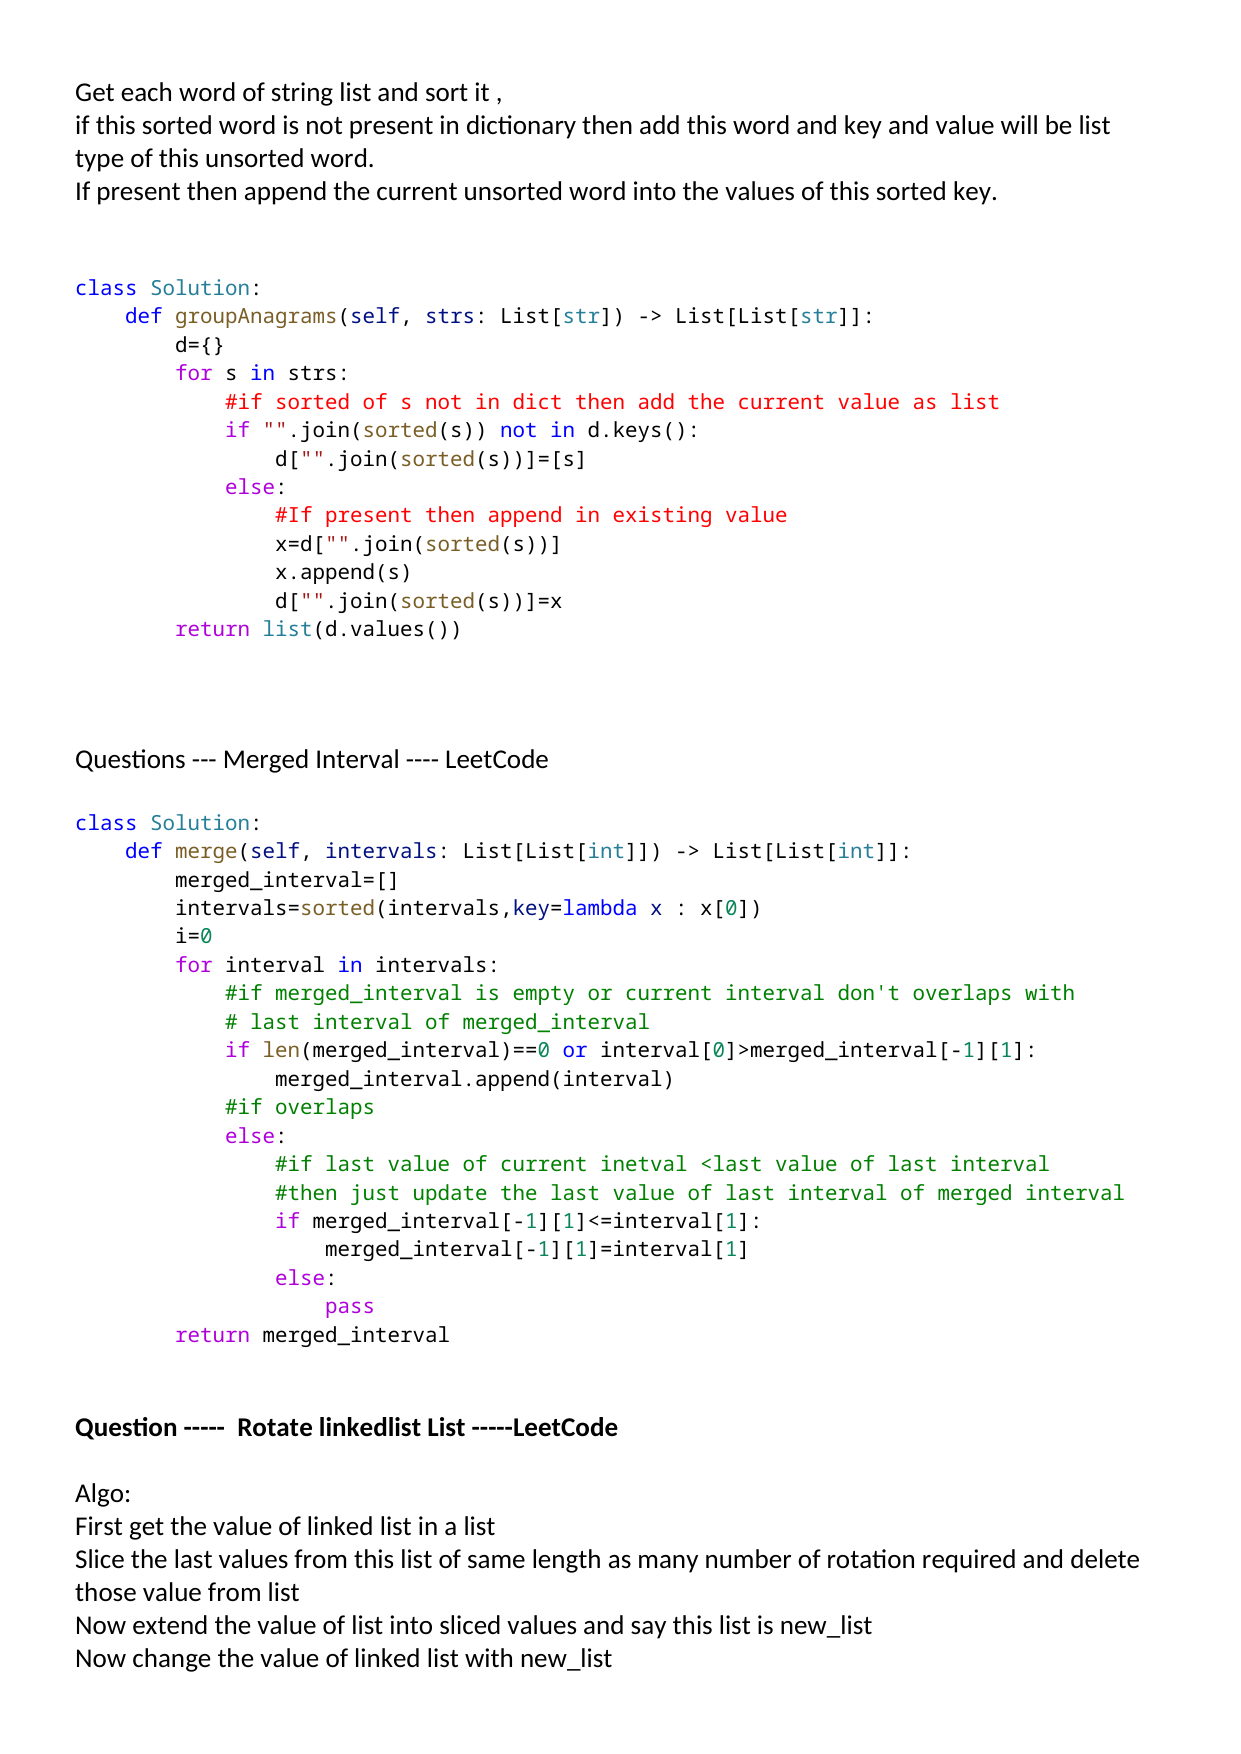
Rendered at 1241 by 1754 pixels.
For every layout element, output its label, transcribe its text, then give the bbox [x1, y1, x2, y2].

text d={} [75, 330, 1165, 358]
text Get each word of string list and sort it , [75, 75, 1165, 108]
text if this sorted word is not present in dictionary then add this word and key and value will be list type of this unsorted word. [75, 108, 1165, 174]
text Questions --- Merged Interval ---- LeetCode [75, 742, 1165, 775]
text else: [75, 1121, 1165, 1149]
text d["".join(sorted(s))]=[s] [75, 444, 1165, 472]
text x=d["".join(sorted(s))] [75, 529, 1165, 557]
text merged_interval.append(interval) [75, 1064, 1165, 1092]
text if len(merged_interval)==0 or interval[0]>merged_interval[-1][1]: [75, 1035, 1165, 1064]
text Now change the value of linked list with new_list [75, 1641, 1165, 1674]
text def merge(self, intervals: List[List[int]]) -> List[List[int]]: [75, 836, 1165, 865]
text for interval in intervals: [75, 950, 1165, 978]
text i=0 [75, 922, 1165, 950]
text return merged_interval [75, 1320, 1165, 1348]
text #if overlaps [75, 1092, 1165, 1121]
text else: [75, 472, 1165, 501]
text intervals=sorted(intervals,key=lambda x : x[0]) [75, 893, 1165, 922]
text merged_interval[-1][1]=interval[1] [75, 1234, 1165, 1263]
text #If present then append in existing value [75, 501, 1165, 529]
text # last interval of merged_interval [75, 1007, 1165, 1035]
text class Solution: [75, 808, 1165, 836]
text if "".join(sorted(s)) not in d.keys(): [75, 415, 1165, 444]
text Slice the last values from this list of same length as many number of rotation required and delete those value from list [75, 1542, 1165, 1608]
text Question ----- Rotate linkedlist List -----LeetCode [75, 1410, 1165, 1443]
text d["".join(sorted(s))]=x [75, 586, 1165, 614]
text else: [75, 1263, 1165, 1291]
text for s in strs: [75, 358, 1165, 387]
text #then just update the last value of last interval of merged interval [75, 1178, 1165, 1206]
text If present then append the current unsorted word into the values of this sorted key. [75, 174, 1165, 207]
text Algo: [75, 1476, 1165, 1509]
text if merged_interval[-1][1]<=interval[1]: [75, 1206, 1165, 1234]
text #if merged_interval is empty or current interval don't overlaps with [75, 978, 1165, 1007]
text #if sorted of s not in dict then add the current value as list [75, 387, 1165, 415]
text return list(d.values()) [75, 614, 1165, 643]
text #if last value of current inetval <last value of last interval [75, 1149, 1165, 1178]
text First get the value of linked list in a list [75, 1509, 1165, 1542]
text class Solution: [75, 273, 1165, 302]
text merged_interval=[] [75, 865, 1165, 893]
text def groupAnagrams(self, strs: List[str]) -> List[List[str]]: [75, 302, 1165, 330]
text x.append(s) [75, 557, 1165, 586]
text pass [75, 1291, 1165, 1320]
text Now extend the value of list into sliced values and say this list is new_list [75, 1608, 1165, 1641]
